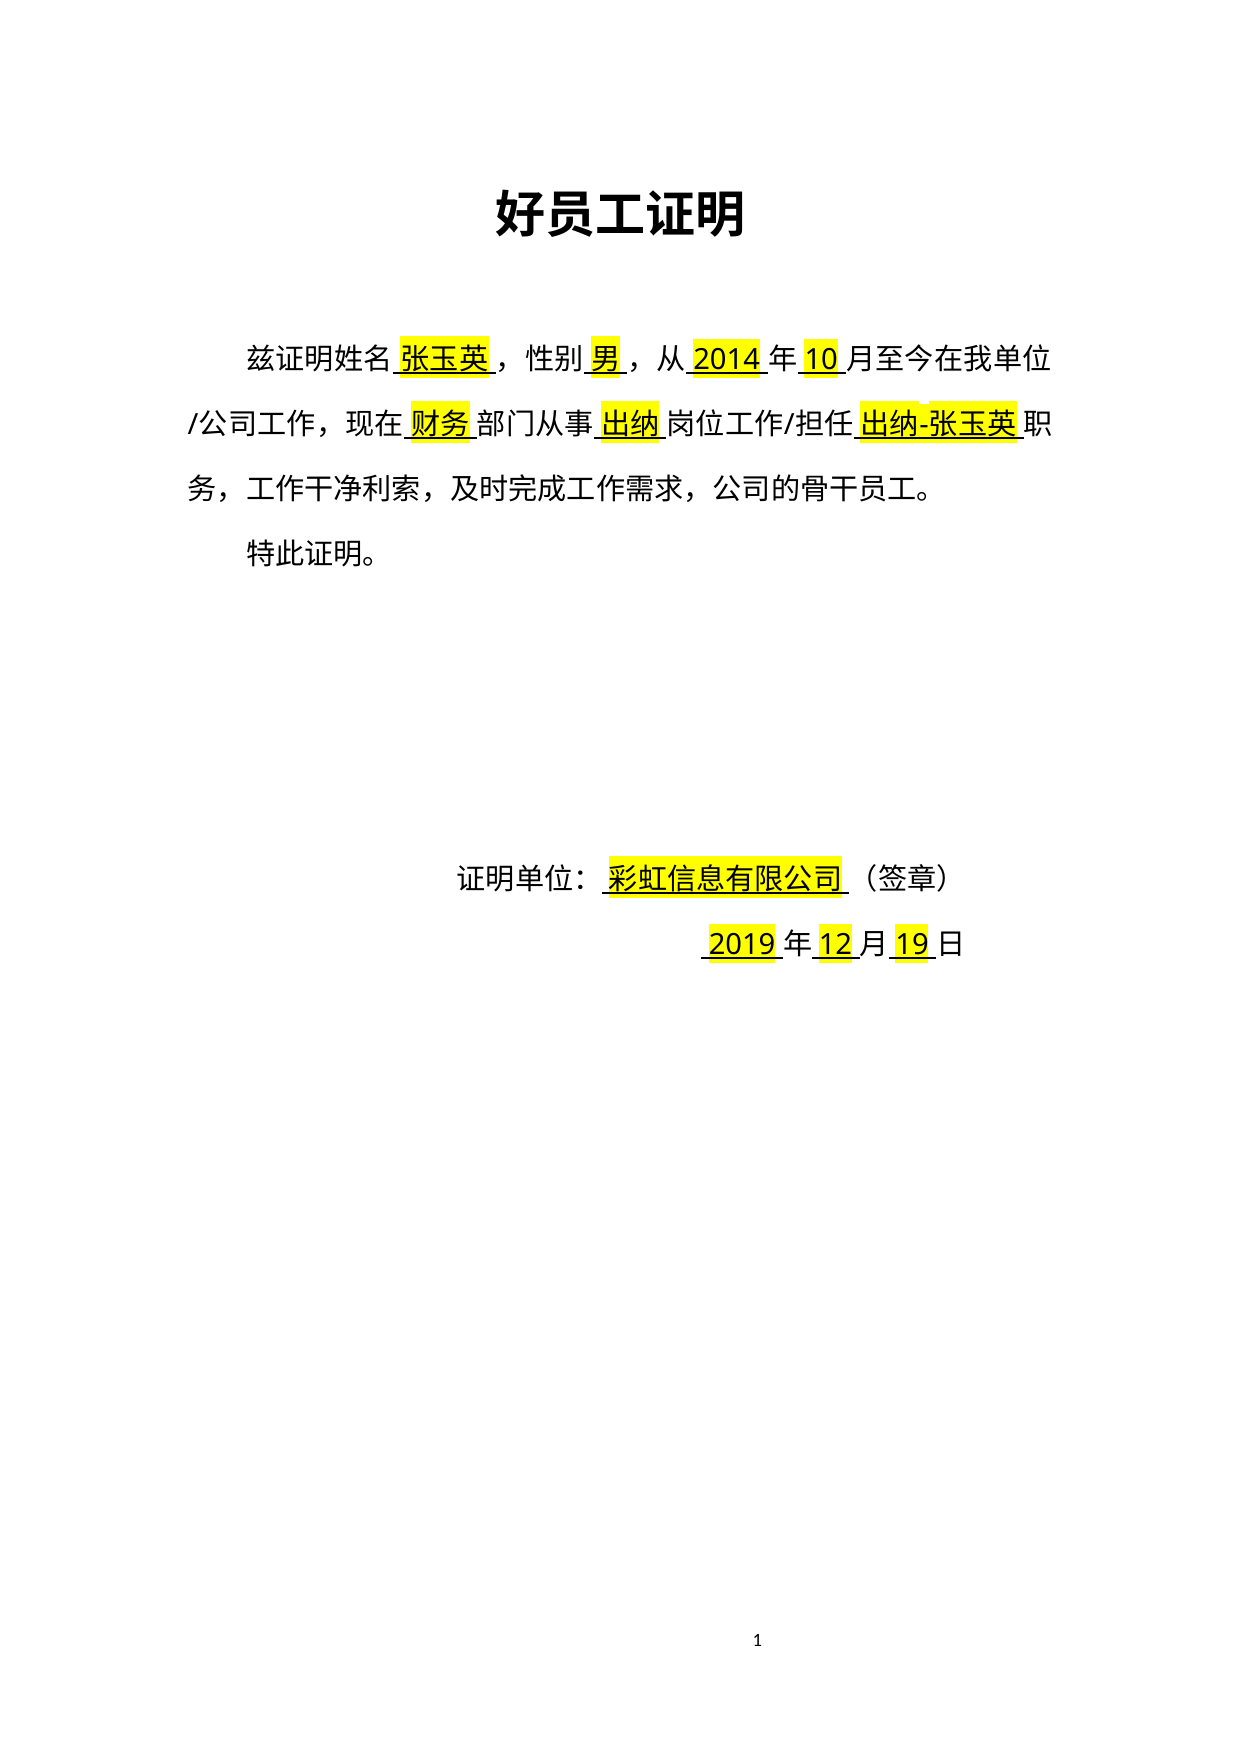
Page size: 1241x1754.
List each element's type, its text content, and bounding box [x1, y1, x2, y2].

text 好员工证明 [187, 162, 1053, 259]
text 特此证明。 [187, 519, 1053, 584]
text 证明单位： 彩虹信息有限公司 （签章） [187, 844, 965, 909]
text 兹证明姓名 张玉英 ，性别 男 ，从 2014 年 10 月至今在我单位/公司工作，现在 财务 部门从事 出纳 岗位工作/担任 出纳-张玉英 职务，工作干净利索，及时完成工作需求，公司的骨干员工。 [187, 324, 1053, 519]
text 2019 年 12 月 19 日 [187, 909, 965, 974]
